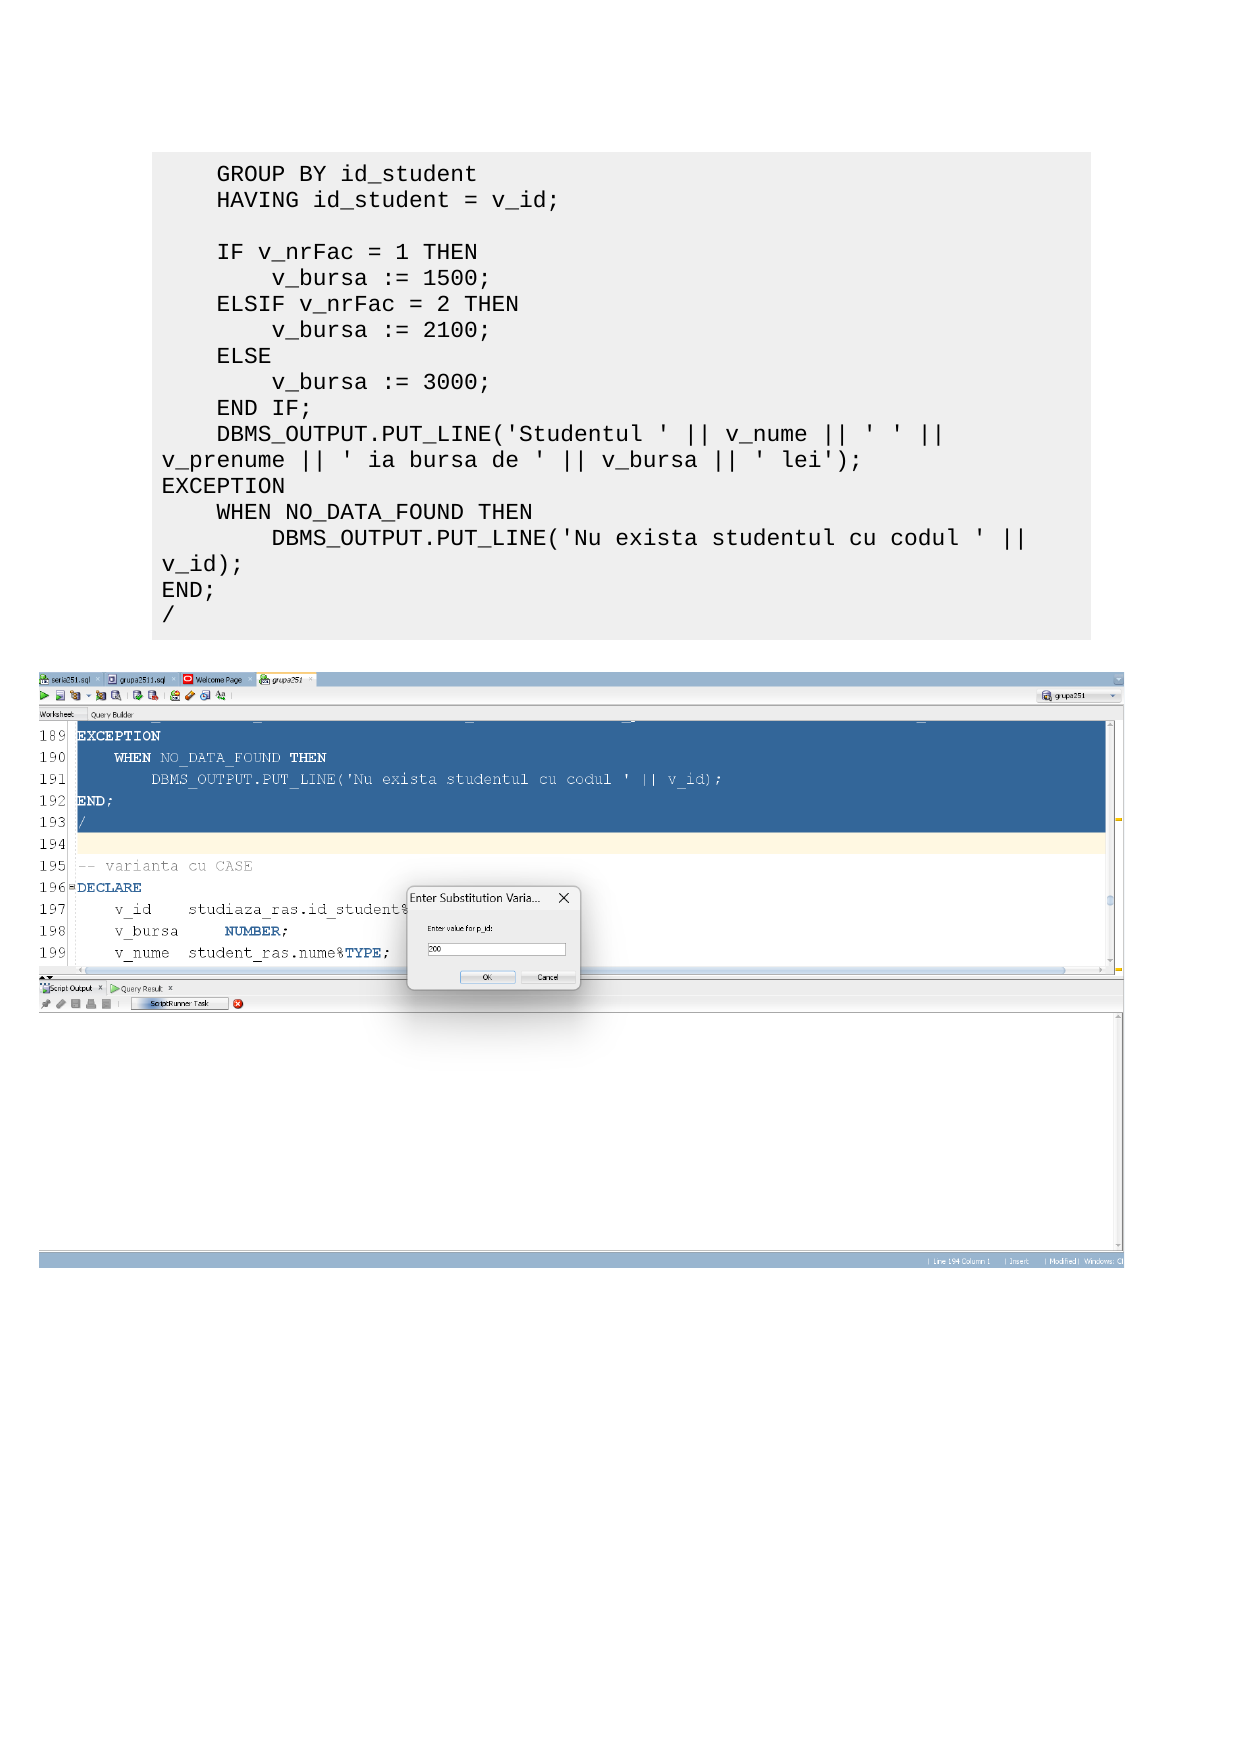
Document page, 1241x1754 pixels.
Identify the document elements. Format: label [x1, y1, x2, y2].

table_header [152, 152, 1091, 640]
picture [39, 672, 1125, 1268]
